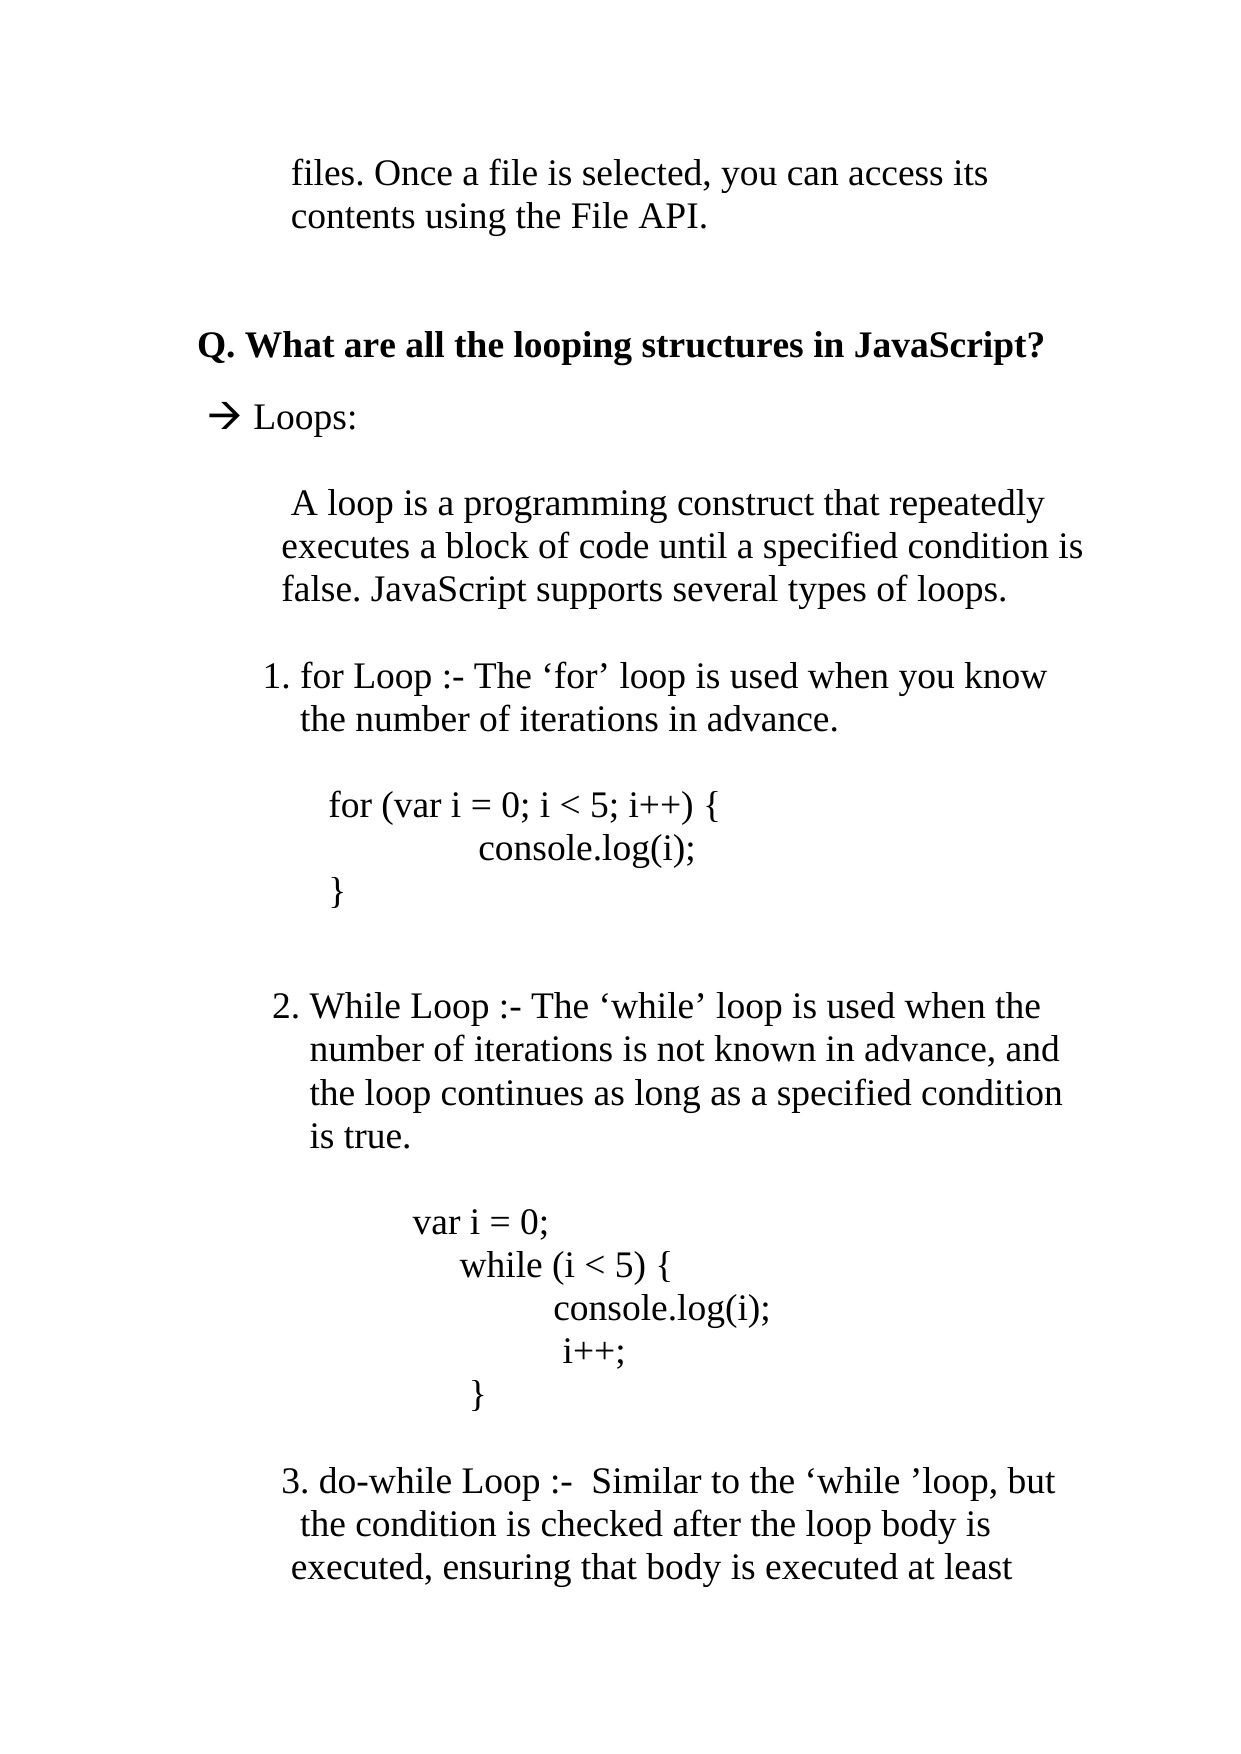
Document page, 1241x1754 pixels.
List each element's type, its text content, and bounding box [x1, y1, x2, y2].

text the condition is checked after the loop body is [150, 1501, 1090, 1544]
text executes a block of code until a specified condition is [150, 524, 1090, 567]
text executed, ensuring that body is executed at least [150, 1544, 1090, 1587]
text the loop continues as long as a specified condition [150, 1070, 1090, 1113]
text Loops: [150, 394, 1090, 437]
text the number of iterations in advance. [150, 696, 1090, 739]
text 1. for Loop :- The ‘for’ loop is used when you know [150, 653, 1090, 696]
text contents using the File API. [150, 193, 1090, 236]
text console.log(i); [150, 1286, 1090, 1329]
text Q. What are all the looping structures in JavaScript? [150, 322, 1090, 366]
text } [150, 869, 1090, 912]
text number of iterations is not known in advance, and [150, 1027, 1090, 1070]
text is true. [150, 1113, 1090, 1156]
text } [150, 1372, 1090, 1415]
text for (var i = 0; i < 5; i++) { [150, 782, 1090, 826]
text 3. do-while Loop :- Similar to the ‘while ’loop, but [150, 1458, 1090, 1501]
text console.log(i); [150, 826, 1090, 869]
text false. JavaScript supports several types of loops. [150, 567, 1090, 610]
text while (i < 5) { [150, 1242, 1090, 1286]
text var i = 0; [150, 1199, 1090, 1242]
text i++; [150, 1329, 1090, 1372]
text 2. While Loop :- The ‘while’ loop is used when the [150, 984, 1090, 1027]
text files. Once a file is selected, you can access its [150, 150, 1090, 193]
text A loop is a programming construct that repeatedly [150, 481, 1090, 524]
